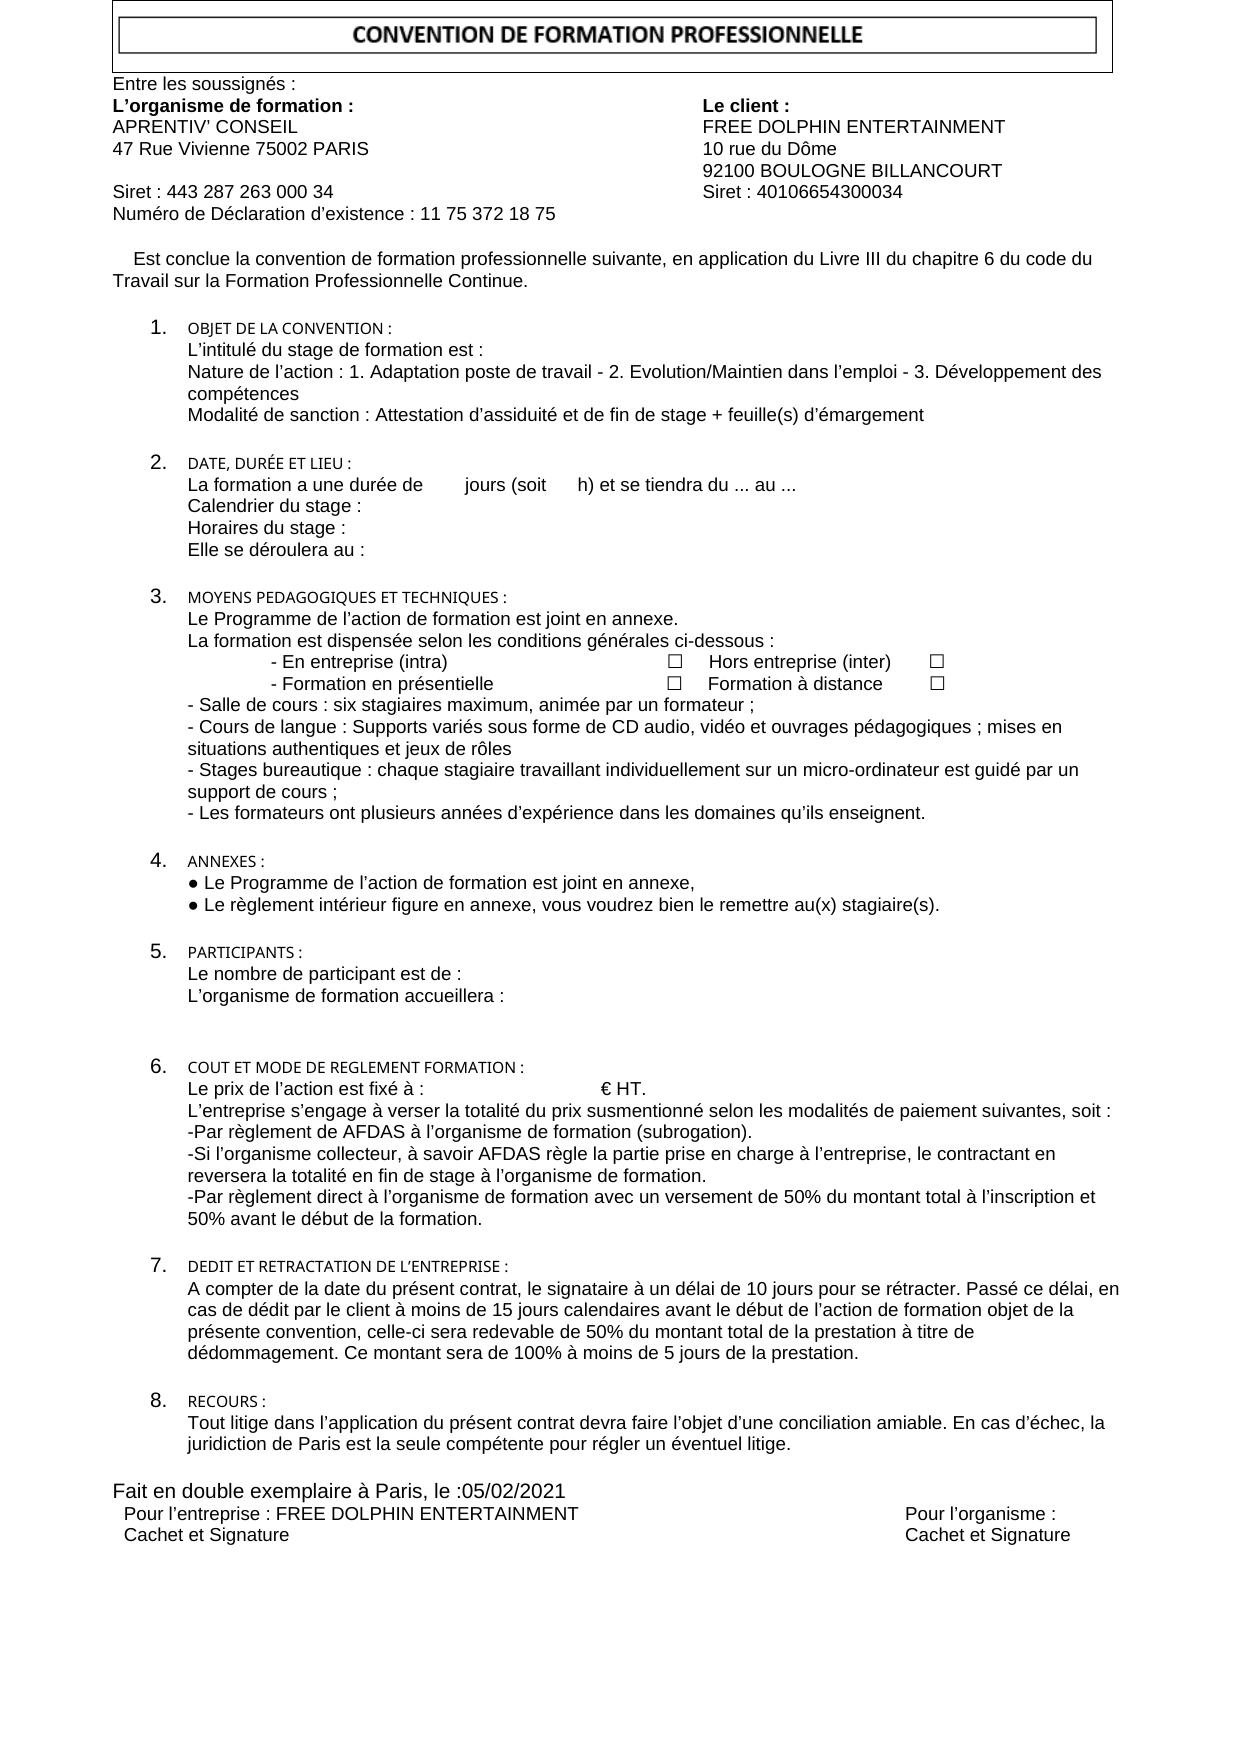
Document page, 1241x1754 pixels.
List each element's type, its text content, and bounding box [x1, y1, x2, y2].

text Numéro de Déclaration d’existence : 11 75 372 18 75 [112, 202, 1128, 224]
text L’organisme de formation : Le client : [112, 95, 1128, 116]
text 47 Rue Vivienne 75002 PARIS 10 rue du Dôme [112, 138, 1128, 159]
list RECOURS :Tout litige dans l’application du présent contrat devra faire l’objet d’une conciliation amiable. En cas d’échec, la juridiction de Paris est la seule compétente pour régler un éventuel litige. [150, 1387, 1128, 1455]
list ANNEXES :● Le Programme de l’action de formation est joint en annexe,● Le règlement intérieur figure en annexe, vous voudrez bien le remettre au(x) stagiaire(s). [150, 848, 1128, 915]
text Entre les soussignés : [112, 24, 1128, 95]
list DATE, DURÉE ET LIEU :La formation a une durée de jours (soit h) et se tiendra du ... au ...Calendrier du stage : Horaires du stage : Elle se déroulera au : [150, 449, 1128, 560]
text APRENTIV’ CONSEIL FREE DOLPHIN ENTERTAINMENT [112, 116, 1128, 138]
table_cell Cachet et Signature [113, 1524, 894, 1546]
text Fait en double exemplaire à Paris, le :05/02/2021 [112, 1479, 1128, 1503]
text Siret : 443 287 263 000 34 Siret : 40106654300034 [112, 181, 1128, 202]
list OBJET DE LA CONVENTION :L’intitulé du stage de formation est : Nature de l’action : 1. Adaptation poste de travail - 2. Evolution/Maintien dans l’emploi - 3. Développement des compétencesModalité de sanction : Attestation d’assiduité et de fin de stage + feuille(s) d’émargement [150, 315, 1128, 426]
text Est conclue la convention de formation professionnelle suivante, en application du Livre III du chapitre 6 du code du Travail sur la Formation Professionnelle Continue. [112, 248, 1128, 291]
text 92100 BOULOGNE BILLANCOURT [112, 159, 1128, 181]
list PARTICIPANTS :Le nombre de participant est de : L’organisme de formation accueillera : [150, 939, 1128, 1030]
table_header Pour l’entreprise : FREE DOLPHIN ENTERTAINMENT [113, 1503, 894, 1524]
table_cell Cachet et Signature [894, 1524, 1154, 1546]
list DEDIT ET RETRACTATION DE L’ENTREPRISE :A compter de la date du présent contrat, le signataire à un délai de 10 jours pour se rétracter. Passé ce délai, en cas de dédit par le client à moins de 15 jours calendaires avant le début de l’action de formation objet de la présente convention, celle-ci sera redevable de 50% du montant total de la prestation à titre de dédommagement. Ce montant sera de 100% à moins de 5 jours de la prestation. [150, 1253, 1128, 1363]
list MOYENS PEDAGOGIQUES ET TECHNIQUES :Le Programme de l’action de formation est joint en annexe.La formation est dispensée selon les conditions générales ci-dessous : - En entreprise (intra) ☐ Hors entreprise (inter) ☐ - Formation en présentielle ☐ Formation à distance ☐- Salle de cours : six stagiaires maximum, animée par un formateur ;- Cours de langue : Supports variés sous forme de CD audio, vidéo et ouvrages pédagogiques ; mises en situations authentiques et jeux de rôles- Stages bureautique : chaque stagiaire travaillant individuellement sur un micro-ordinateur est guidé par un support de cours ;- Les formateurs ont plusieurs années d’expérience dans les domaines qu’ils enseignent. [150, 584, 1128, 824]
picture [113, 1, 1112, 72]
list COUT ET MODE DE REGLEMENT FORMATION :Le prix de l’action est fixé à : € HT.L’entreprise s’engage à verser la totalité du prix susmentionné selon les modalités de paiement suivantes, soit :-Par règlement de AFDAS à l’organisme de formation (subrogation).-Si l’organisme collecteur, à savoir AFDAS règle la partie prise en charge à l’entreprise, le contractant en reversera la totalité en fin de stage à l’organisme de formation.-Par règlement direct à l’organisme de formation avec un versement de 50% du montant total à l’inscription et 50% avant le début de la formation. [150, 1054, 1128, 1229]
table_header Pour l’organisme : [894, 1503, 1154, 1524]
